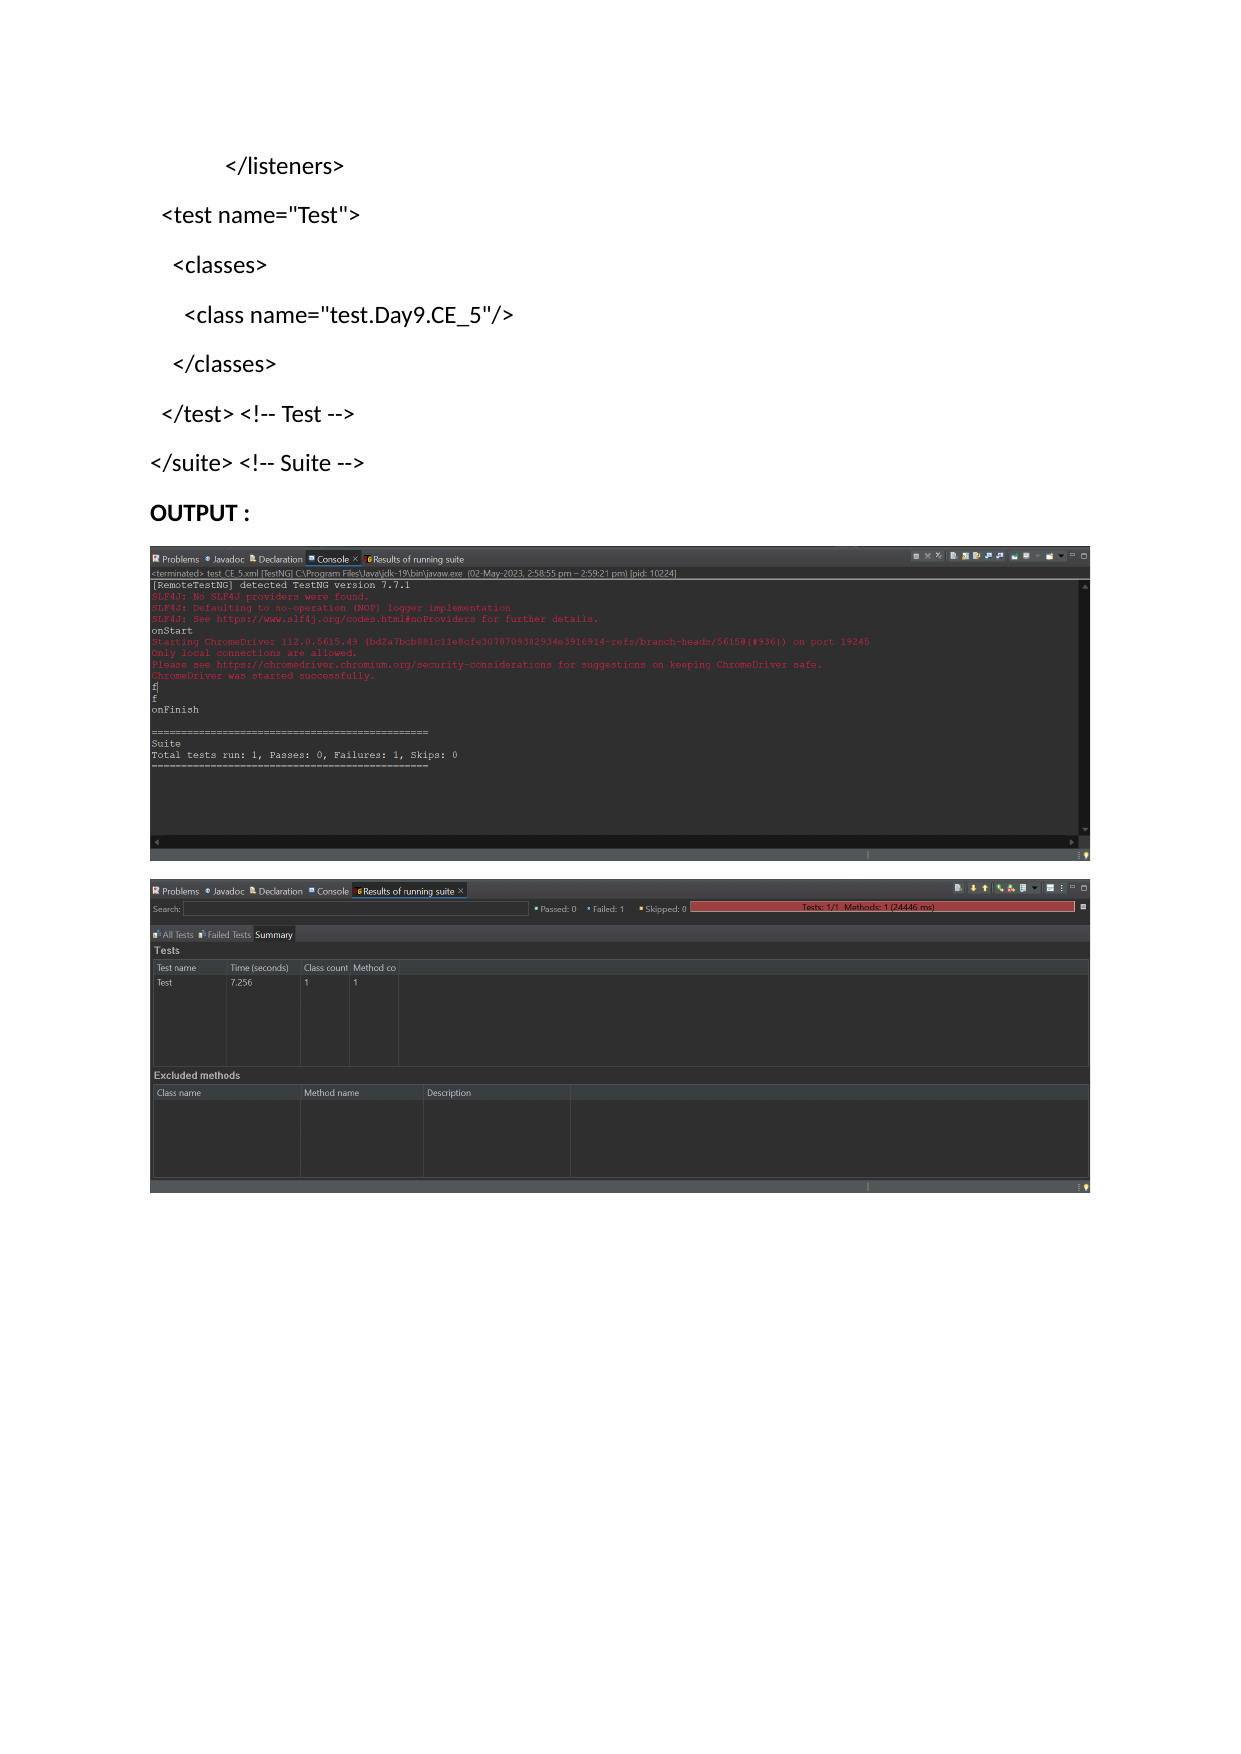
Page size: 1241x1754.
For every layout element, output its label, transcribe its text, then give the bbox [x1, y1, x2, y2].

text </test> <!-- Test --> [150, 398, 1090, 428]
text OUTPUT : [150, 497, 1090, 528]
text </classes> [150, 348, 1090, 379]
text <classes> [150, 249, 1090, 280]
text <class name="test.Day9.CE_5"/> [150, 299, 1090, 329]
text <test name="Test"> [150, 199, 1090, 230]
text </listeners> [150, 150, 1090, 181]
text </suite> <!-- Suite --> [150, 447, 1090, 478]
